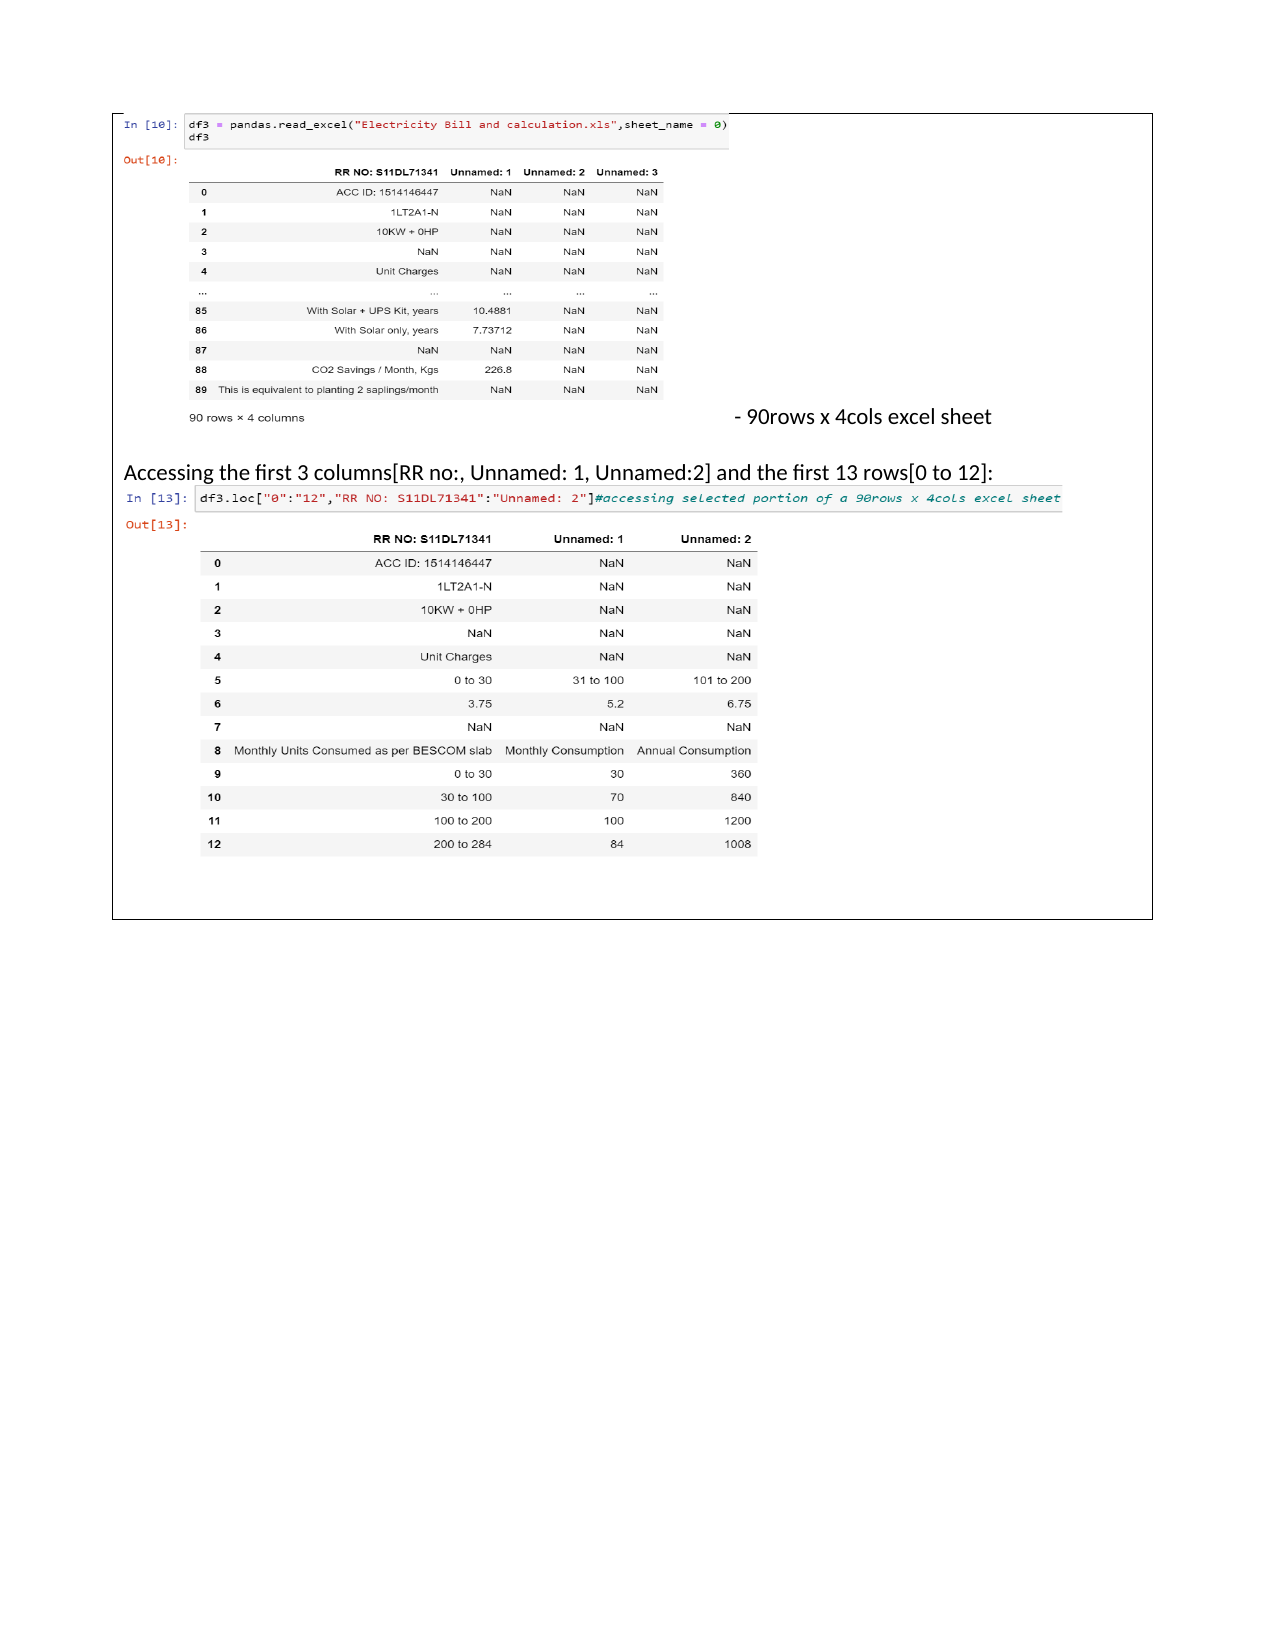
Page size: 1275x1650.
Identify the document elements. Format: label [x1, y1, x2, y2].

picture [123, 485, 1063, 861]
table_cell [113, 114, 1152, 919]
picture [123, 113, 729, 424]
